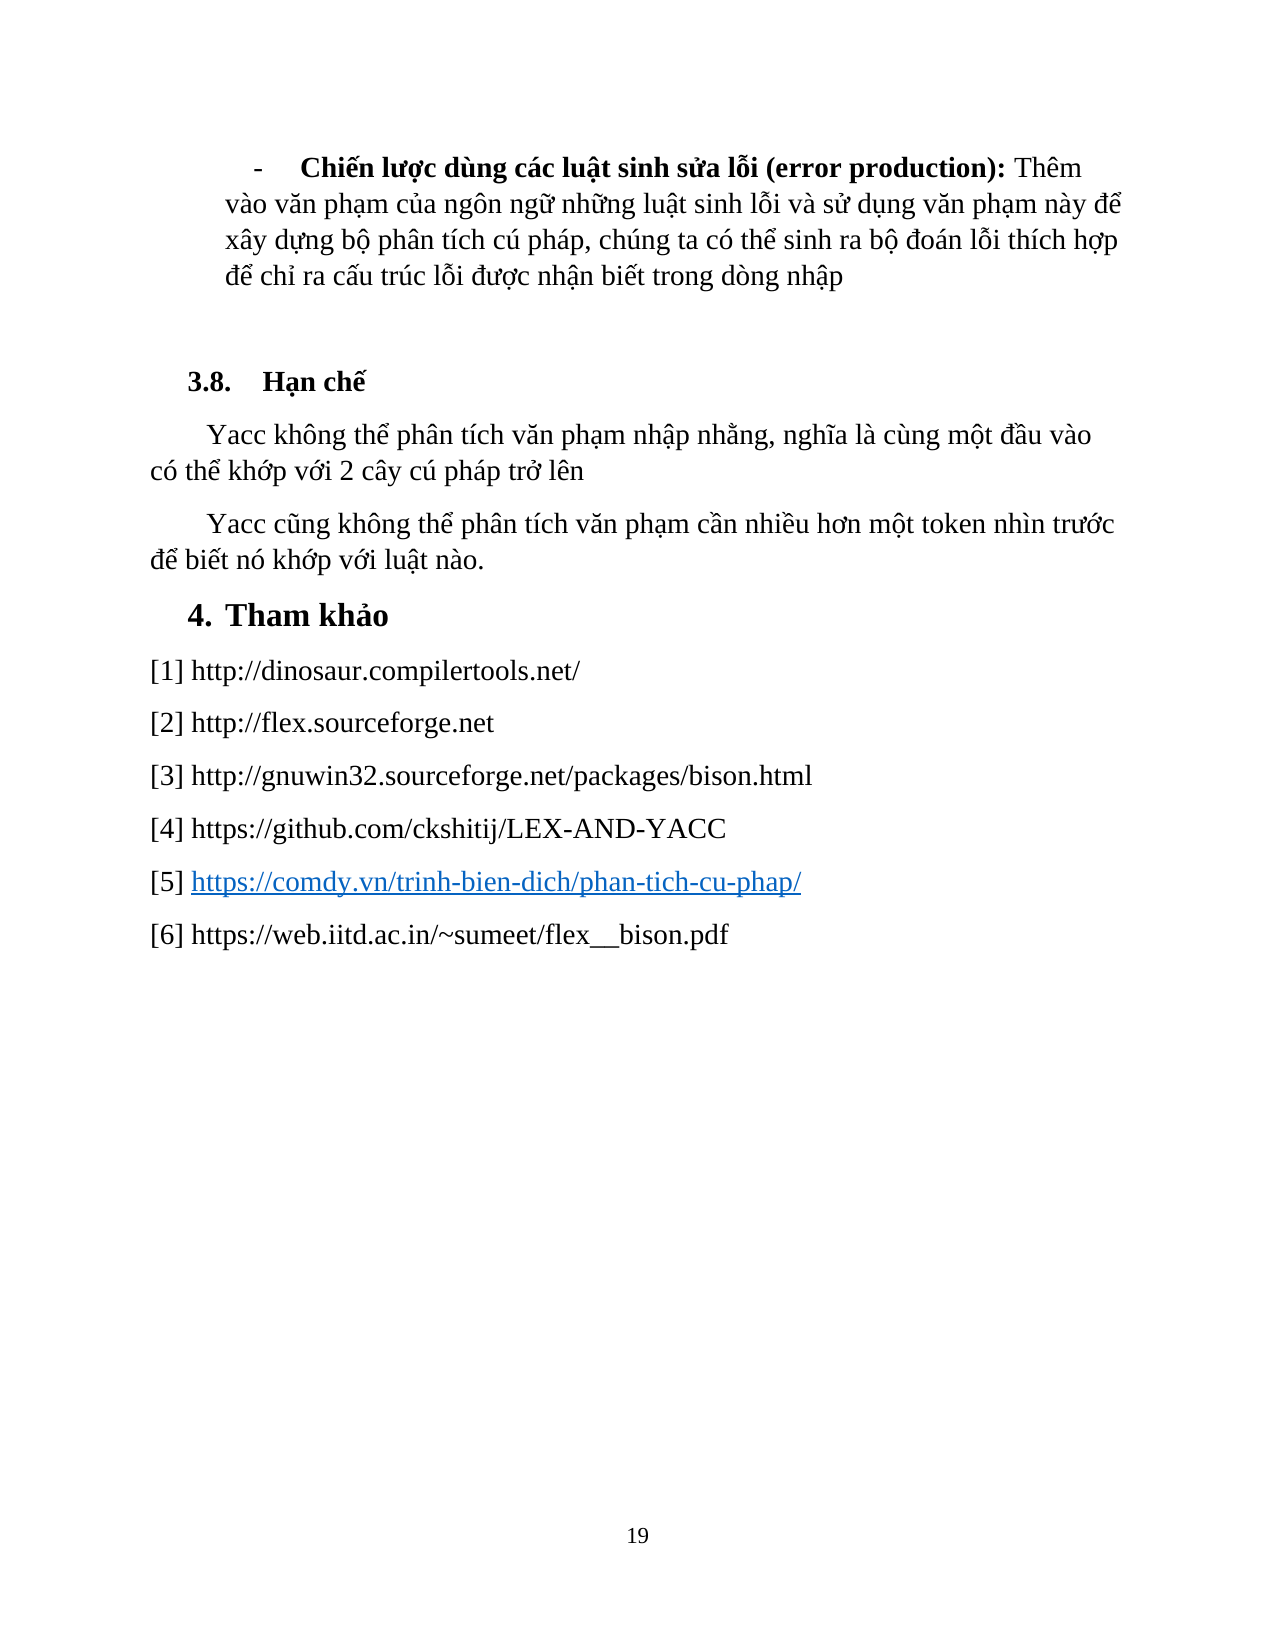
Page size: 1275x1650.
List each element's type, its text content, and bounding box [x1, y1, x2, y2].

text Yacc cũng không thể phân tích văn phạm cần nhiều hơn một token nhìn trước để biết nó khớp với luật nào. [150, 506, 1125, 576]
text [6] https://web.iitd.ac.in/~sumeet/flex__bison.pdf [150, 917, 1125, 950]
text [1] http://dinosaur.compilertools.net/ [150, 653, 1125, 686]
list Hạn chế [187, 364, 1125, 398]
list Chiến lược dùng các luật sinh sửa lỗi (error production): Thêm vào văn phạm của ngôn ngữ những luật sinh lỗi và sử dụng văn phạm này để xây dựng bộ phân tích cú pháp, chúng ta có thể sinh ra bộ đoán lỗi thích hợp để chỉ ra cấu trúc lỗi được nhận biết trong dòng nhập [225, 150, 1125, 292]
text Yacc không thể phân tích văn phạm nhập nhằng, nghĩa là cùng một đầu vào có thể khớp với 2 cây cú pháp trở lên [150, 417, 1125, 487]
text [5] https://comdy.vn/trinh-bien-dich/phan-tich-cu-phap/ [150, 864, 1125, 898]
text [4] https://github.com/ckshitij/LEX-AND-YACC [150, 811, 1125, 845]
text [2] http://flex.sourceforge.net [150, 706, 1125, 739]
text [3] http://gnuwin32.sourceforge.net/packages/bison.html [150, 758, 1125, 792]
subtitle Tham khảo [187, 595, 1125, 633]
